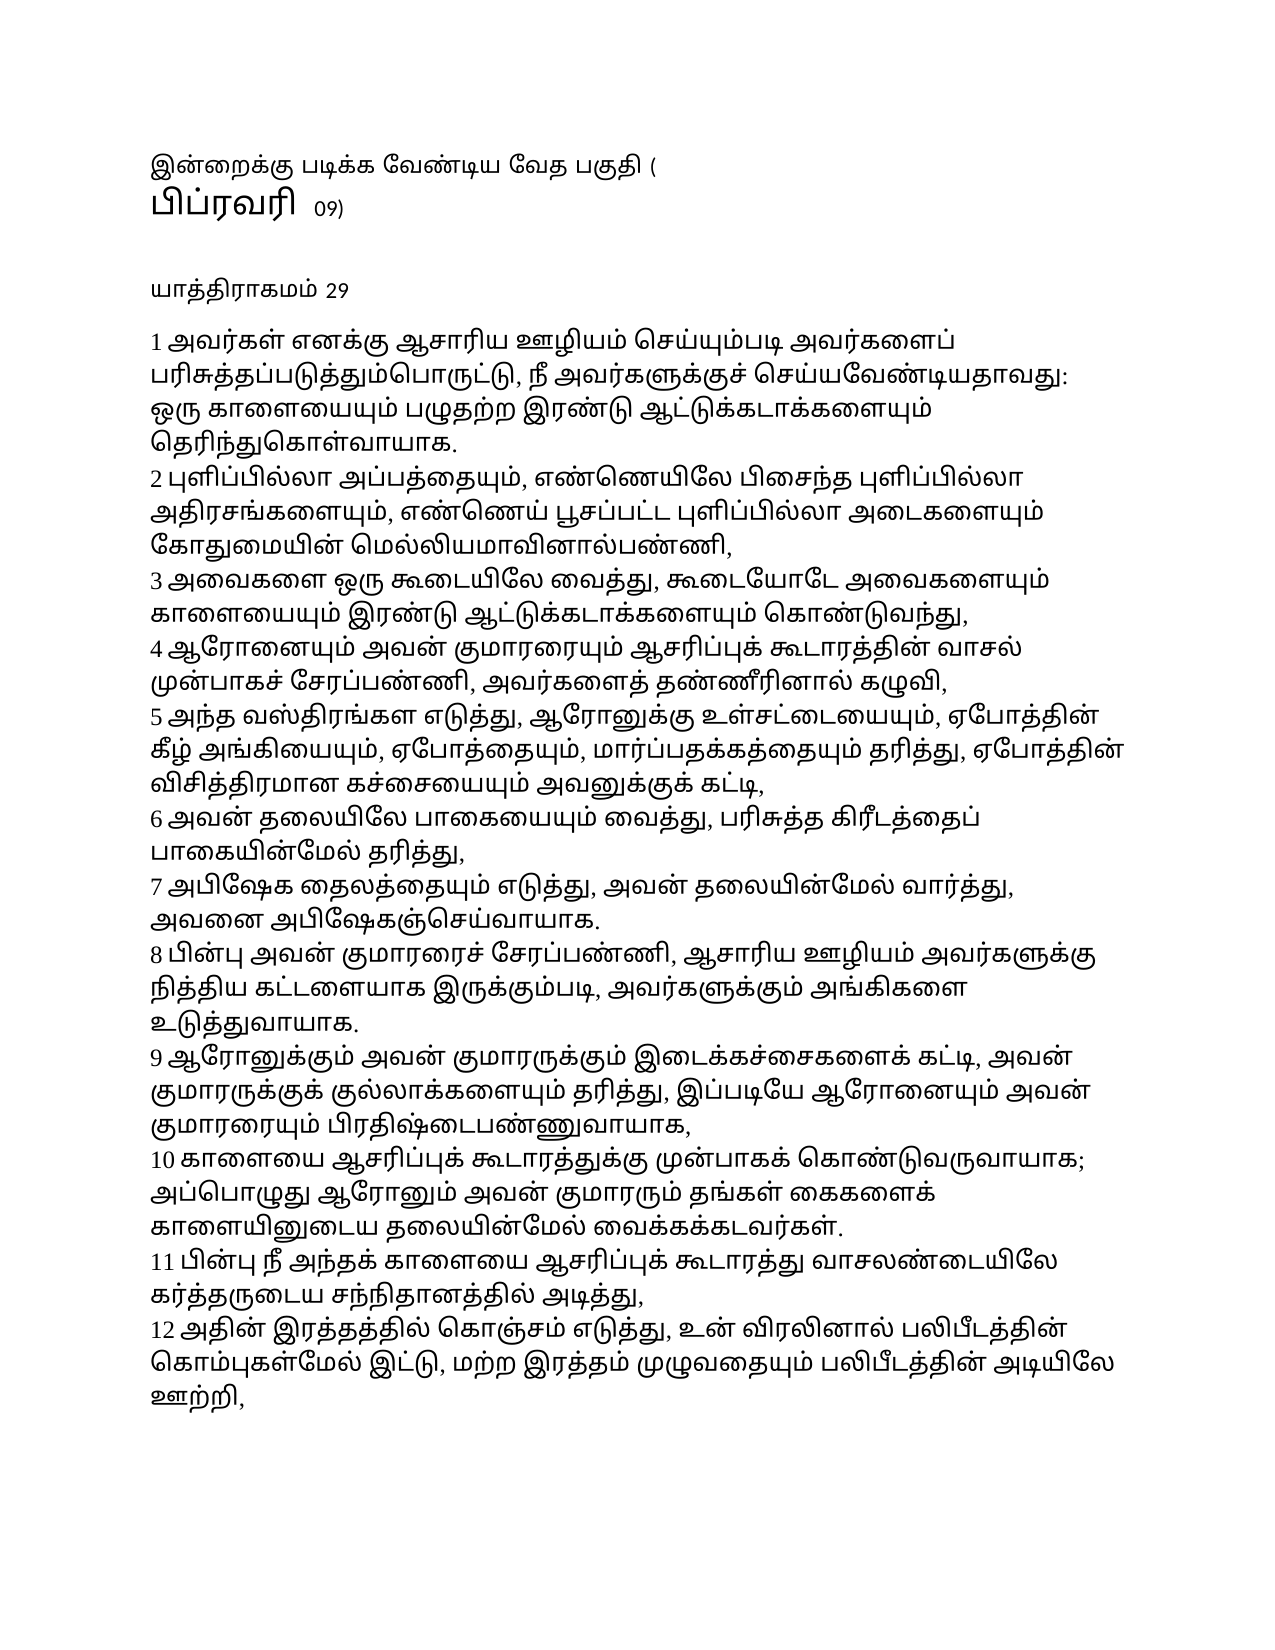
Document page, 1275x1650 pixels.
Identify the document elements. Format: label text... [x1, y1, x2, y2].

text 3அவைகளை ஒரு கூடையிலே வைத்து, கூடையோடே அவைகளையும் காளையையும் இரண்டு ஆட்டுக்கடாக்களையும் கொண்டுவந்து, [150, 562, 1125, 631]
text 7அபிஷேக தைலத்தையும் எடுத்து, அவன் தலையின்மேல் வார்த்து, அவனை அபிஷேகஞ்செய்வாயாக. [150, 869, 1125, 937]
text 9ஆரோனுக்கும் அவன் குமாரருக்கும் இடைக்கச்சைகளைக் கட்டி, அவன் குமாரருக்குக் குல்லாக்களையும் தரித்து, இப்படியே ஆரோனையும் அவன் குமாரரையும் பிரதிஷ்டைபண்ணுவாயாக, [150, 1039, 1125, 1141]
text 11பின்பு நீ அந்தக் காளையை ஆசரிப்புக் கூடாரத்து வாசலண்டையிலே கர்த்தருடைய சந்நிதானத்தில் அடித்து, [150, 1244, 1125, 1312]
text 12அதின் இரத்தத்தில் கொஞ்சம் எடுத்து, உன் விரலினால் பலிபீடத்தின் கொம்புகள்மேல் இட்டு, மற்ற இரத்தம் முழுவதையும் பலிபீடத்தின் அடியிலே ஊற்றி, [150, 1312, 1125, 1414]
text பிப்ரவரி 09) [150, 181, 1125, 227]
text யாத்திராகமம் 29 [150, 273, 1125, 305]
text இன்றைக்கு படிக்க வேண்டிய வேத பகு‌தி ( [150, 150, 1125, 181]
text 10காளையை ஆசரிப்புக் கூடாரத்துக்கு முன்பாகக் கொண்டுவருவாயாக; அப்பொழுது ஆரோனும் அவன் குமாரரும் தங்கள் கைகளைக் காளையினுடைய தலையின்மேல் வைக்கக்கடவர்கள். [150, 1141, 1125, 1244]
text 6அவன் தலையிலே பாகையையும் வைத்து, பரிசுத்த கிரீடத்தைப் பாகையின்மேல் தரித்து, [150, 801, 1125, 869]
text 4ஆரோனையும் அவன் குமாரரையும் ஆசரிப்புக் கூடாரத்தின் வாசல் முன்பாகச் சேரப்பண்ணி, அவர்களைத் தண்ணீரினால் கழுவி, [150, 631, 1125, 699]
text 5அந்த வஸ்திரங்கள எடுத்து, ஆரோனுக்கு உள்சட்டையையும், ஏபோத்தின் கீழ் அங்கியையும், ஏபோத்தையும், மார்ப்பதக்கத்தையும் தரித்து, ஏபோத்தின் விசித்திரமான கச்சையையும் அவனுக்குக் கட்டி, [150, 699, 1125, 801]
text 8பின்பு அவன் குமாரரைச் சேரப்பண்ணி, ஆசாரிய ஊழியம் அவர்களுக்கு நித்திய கட்டளையாக இருக்கும்படி, அவர்களுக்கும் அங்கிகளை உடுத்துவாயாக. [150, 937, 1125, 1039]
text 1அவர்கள் எனக்கு ஆசாரிய ஊழியம் செய்யும்படி அவர்களைப் பரிசுத்தப்படுத்தும்பொருட்டு, நீ அவர்களுக்குச் செய்யவேண்டியதாவது: ஒரு காளையையும் பழுதற்ற இரண்டு ஆட்டுக்கடாக்களையும் தெரிந்துகொள்வாயாக. [150, 324, 1125, 460]
text 2புளிப்பில்லா அப்பத்தையும், எண்ணெயிலே பிசைந்த புளிப்பில்லா அதிரசங்களையும், எண்ணெய் பூசப்பட்ட புளிப்பில்லா அடைகளையும் கோதுமையின் மெல்லியமாவினால்பண்ணி, [150, 460, 1125, 562]
